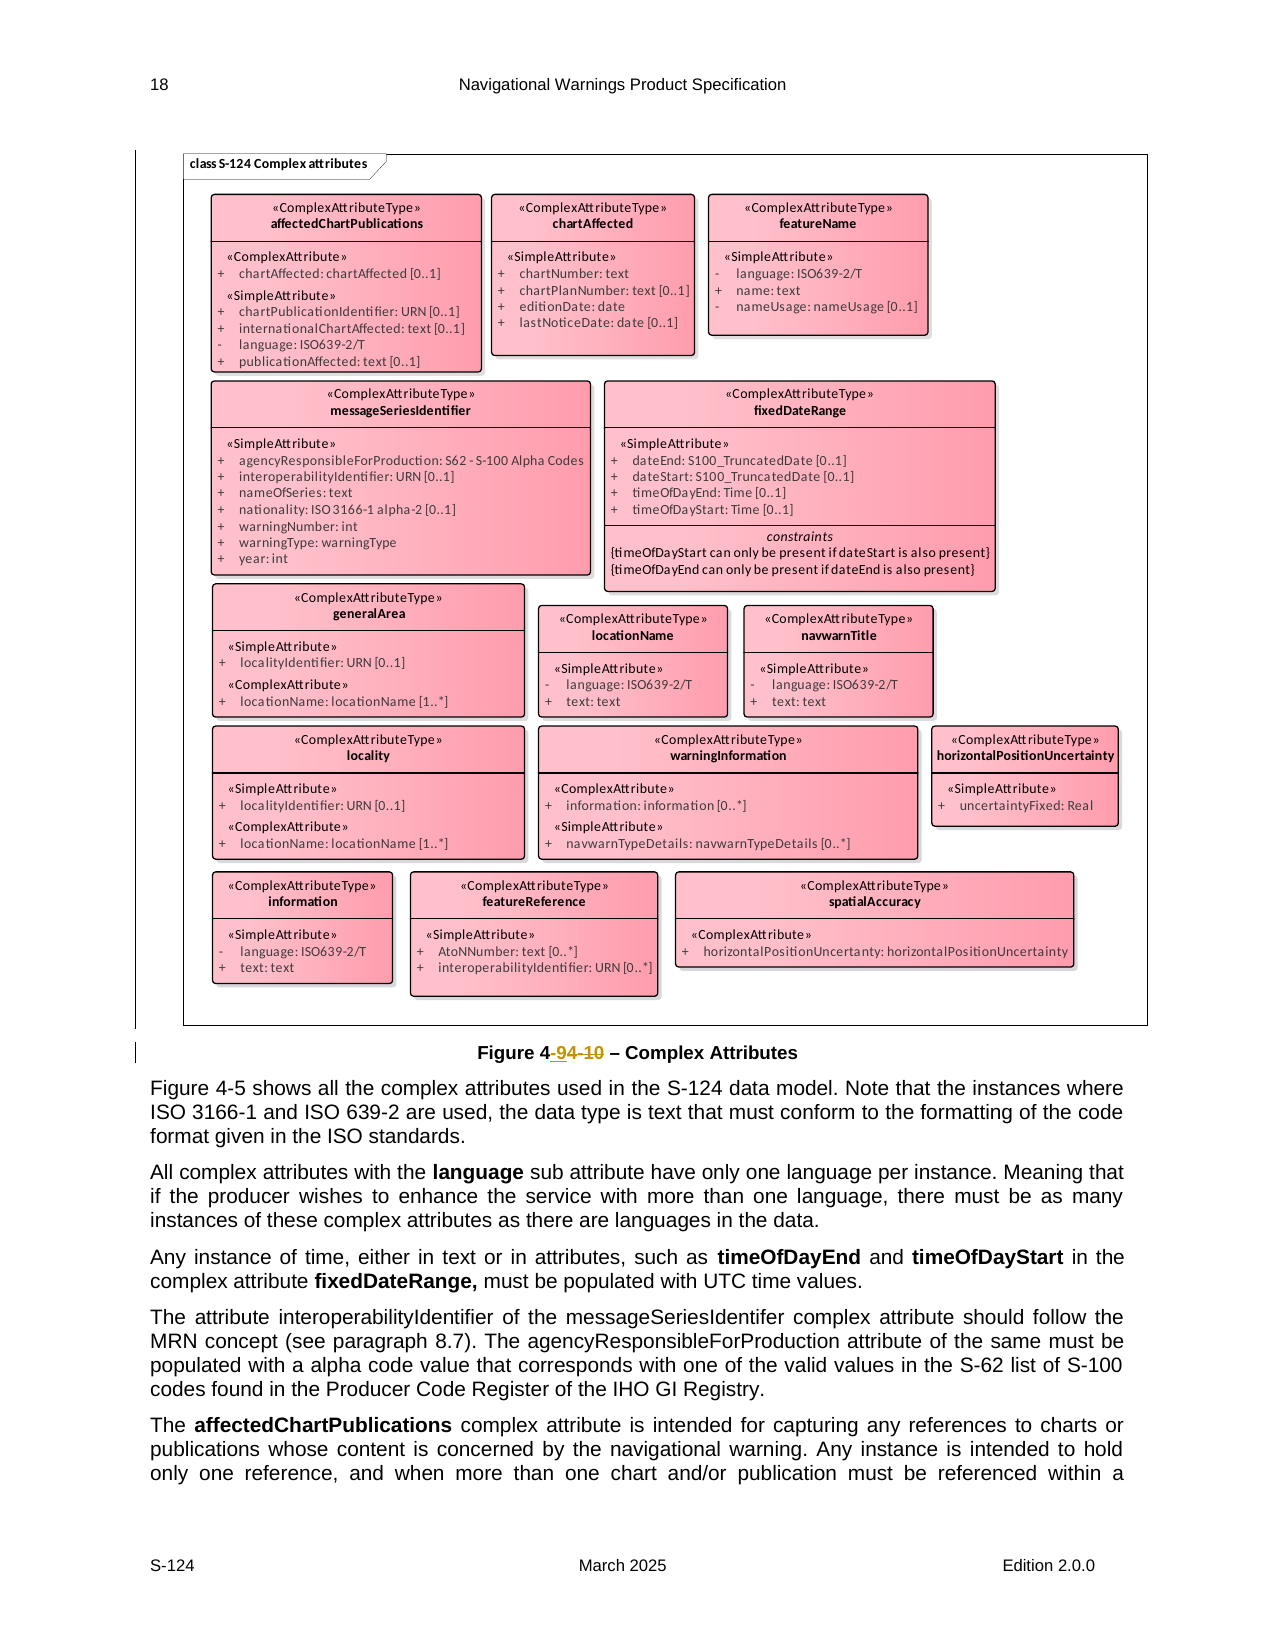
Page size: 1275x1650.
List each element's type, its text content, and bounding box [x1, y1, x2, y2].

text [150, 1413, 1125, 1485]
list Figure 4 – Complex Attributes [150, 1042, 1125, 1063]
text Any instance of time, either in text or in attributes, such as timeOfDayEnd and timeOfDayStart in the complex attribute fixedDateRange, must be populated with UTC time values. [150, 1244, 1125, 1292]
text All complex attributes with the language sub attribute have only one language per instance. Meaning that if the producer wishes to enhance the service with more than one language, there must be as many instances of these complex attributes as there are languages in the data. [150, 1160, 1125, 1232]
text Figure 4-5 shows all the complex attributes used in the S-124 data model. Note that the instances where ISO 3166-1 and ISO 639-2 are used, the data type is text that must conform to the formatting of the code format given in the ISO standards. [150, 1076, 1125, 1148]
text The attribute interoperabilityIdentifier of the messageSeriesIdentifer complex attribute should follow the MRN concept (see paragraph 8.7). The agencyResponsibleForProduction attribute of the same must be populated with a alpha code value that corresponds with one of the valid values in the S-62 list of S-100 codes found in the Producer Code Register of the IHO GI Registry. [150, 1305, 1125, 1401]
